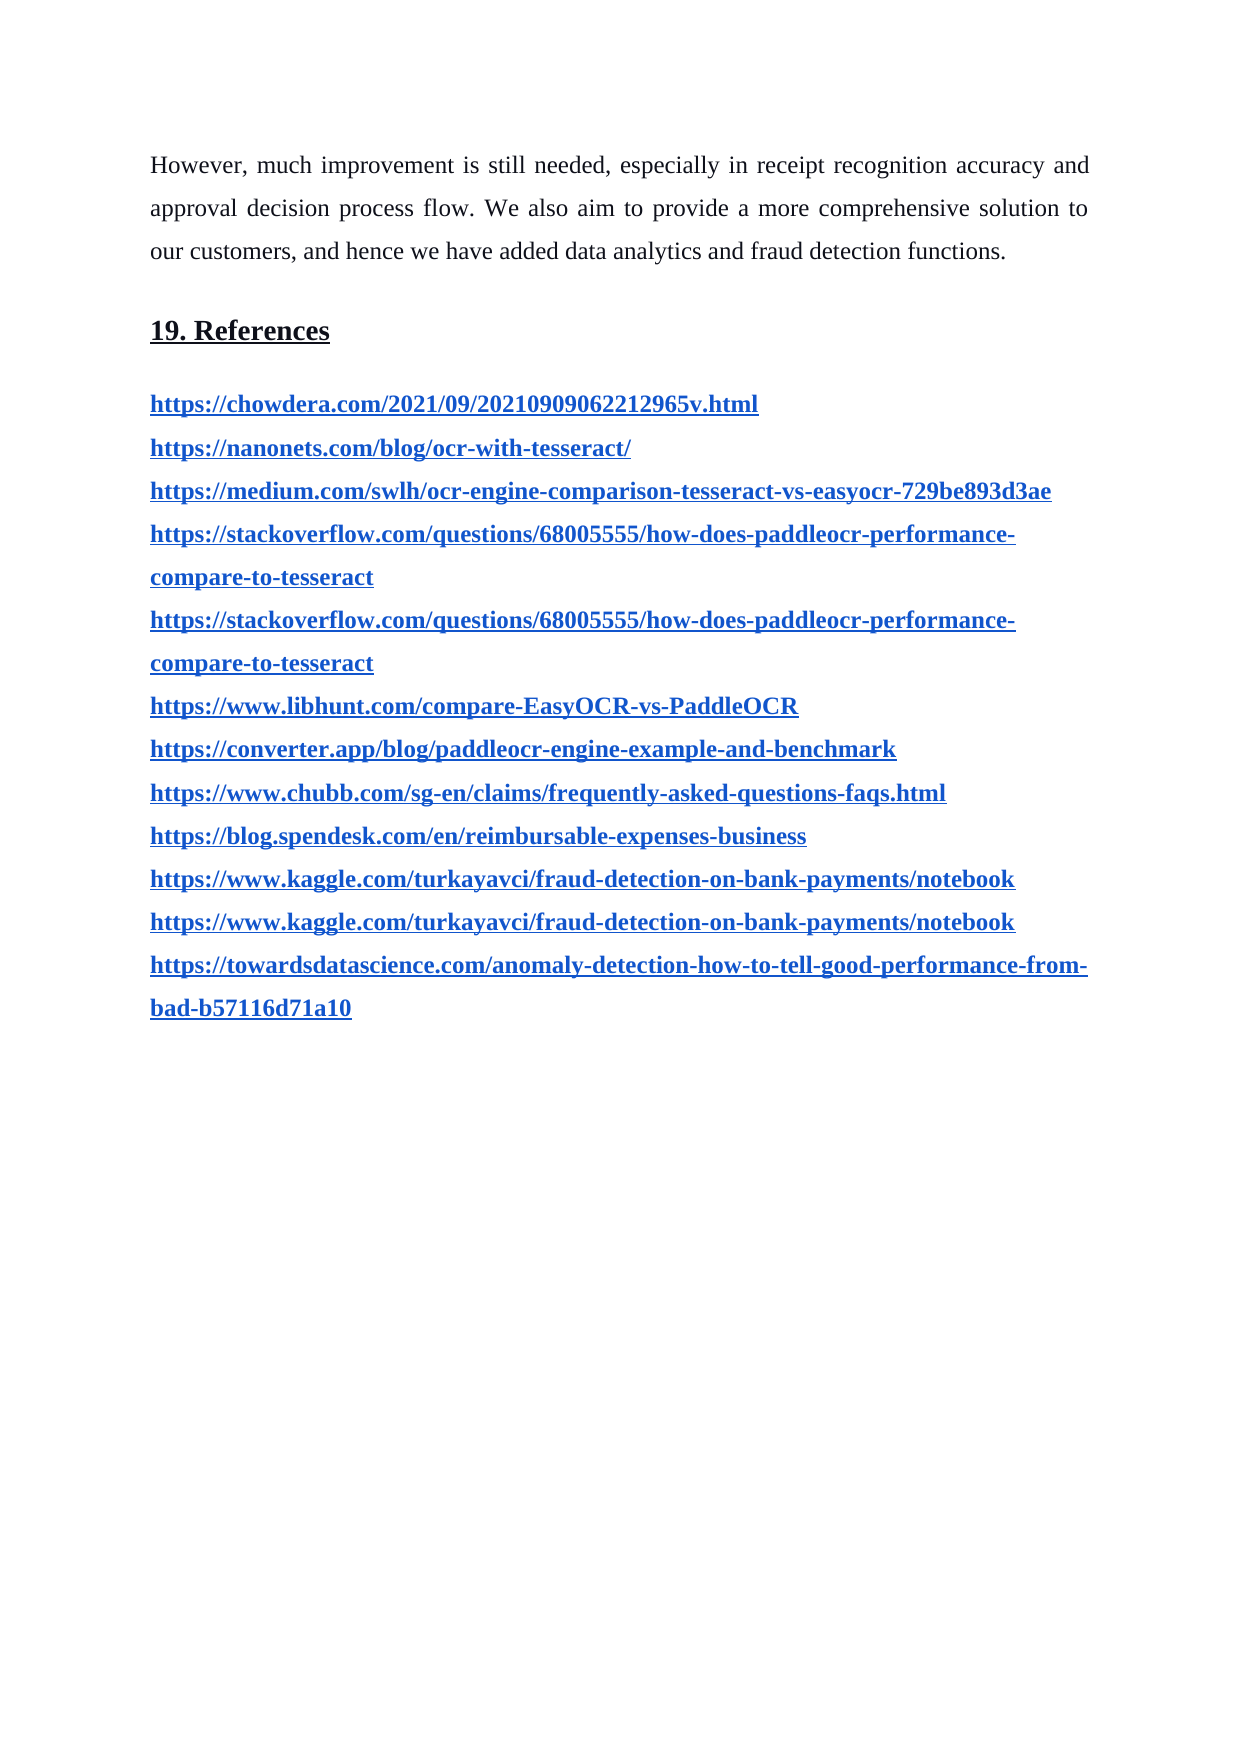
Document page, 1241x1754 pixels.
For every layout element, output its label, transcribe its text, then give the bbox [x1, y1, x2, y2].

text https://www.chubb.com/sg-en/claims/frequently-asked-questions-faqs.html [150, 778, 1090, 806]
text https://stackoverflow.com/questions/68005555/how-does-paddleocr-performance-compare-to-tesseract [150, 605, 1090, 677]
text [150, 150, 1090, 265]
text https://towardsdatascience.com/anomaly-detection-how-to-tell-good-performance-from-bad-b57116d71a10 [150, 950, 1090, 1022]
text https://www.kaggle.com/turkayavci/fraud-detection-on-bank-payments/notebook [150, 907, 1090, 936]
text https://www.kaggle.com/turkayavci/fraud-detection-on-bank-payments/notebook [150, 864, 1090, 893]
text https://converter.app/blog/paddleocr-engine-example-and-benchmark [150, 734, 1090, 763]
text https://medium.com/swlh/ocr-engine-comparison-tesseract-vs-easyocr-729be893d3ae [150, 476, 1090, 504]
text https://blog.spendesk.com/en/reimbursable-expenses-business [150, 821, 1090, 849]
text https://www.libhunt.com/compare-EasyOCR-vs-PaddleOCR [150, 691, 1090, 720]
text https://chowdera.com/2021/09/20210909062212965v.html [150, 389, 1090, 418]
text https://stackoverflow.com/questions/68005555/how-does-paddleocr-performance-compare-to-tesseract [150, 519, 1090, 591]
text 19. References [150, 313, 1090, 346]
text https://nanonets.com/blog/ocr-with-tesseract/ [150, 433, 1090, 461]
